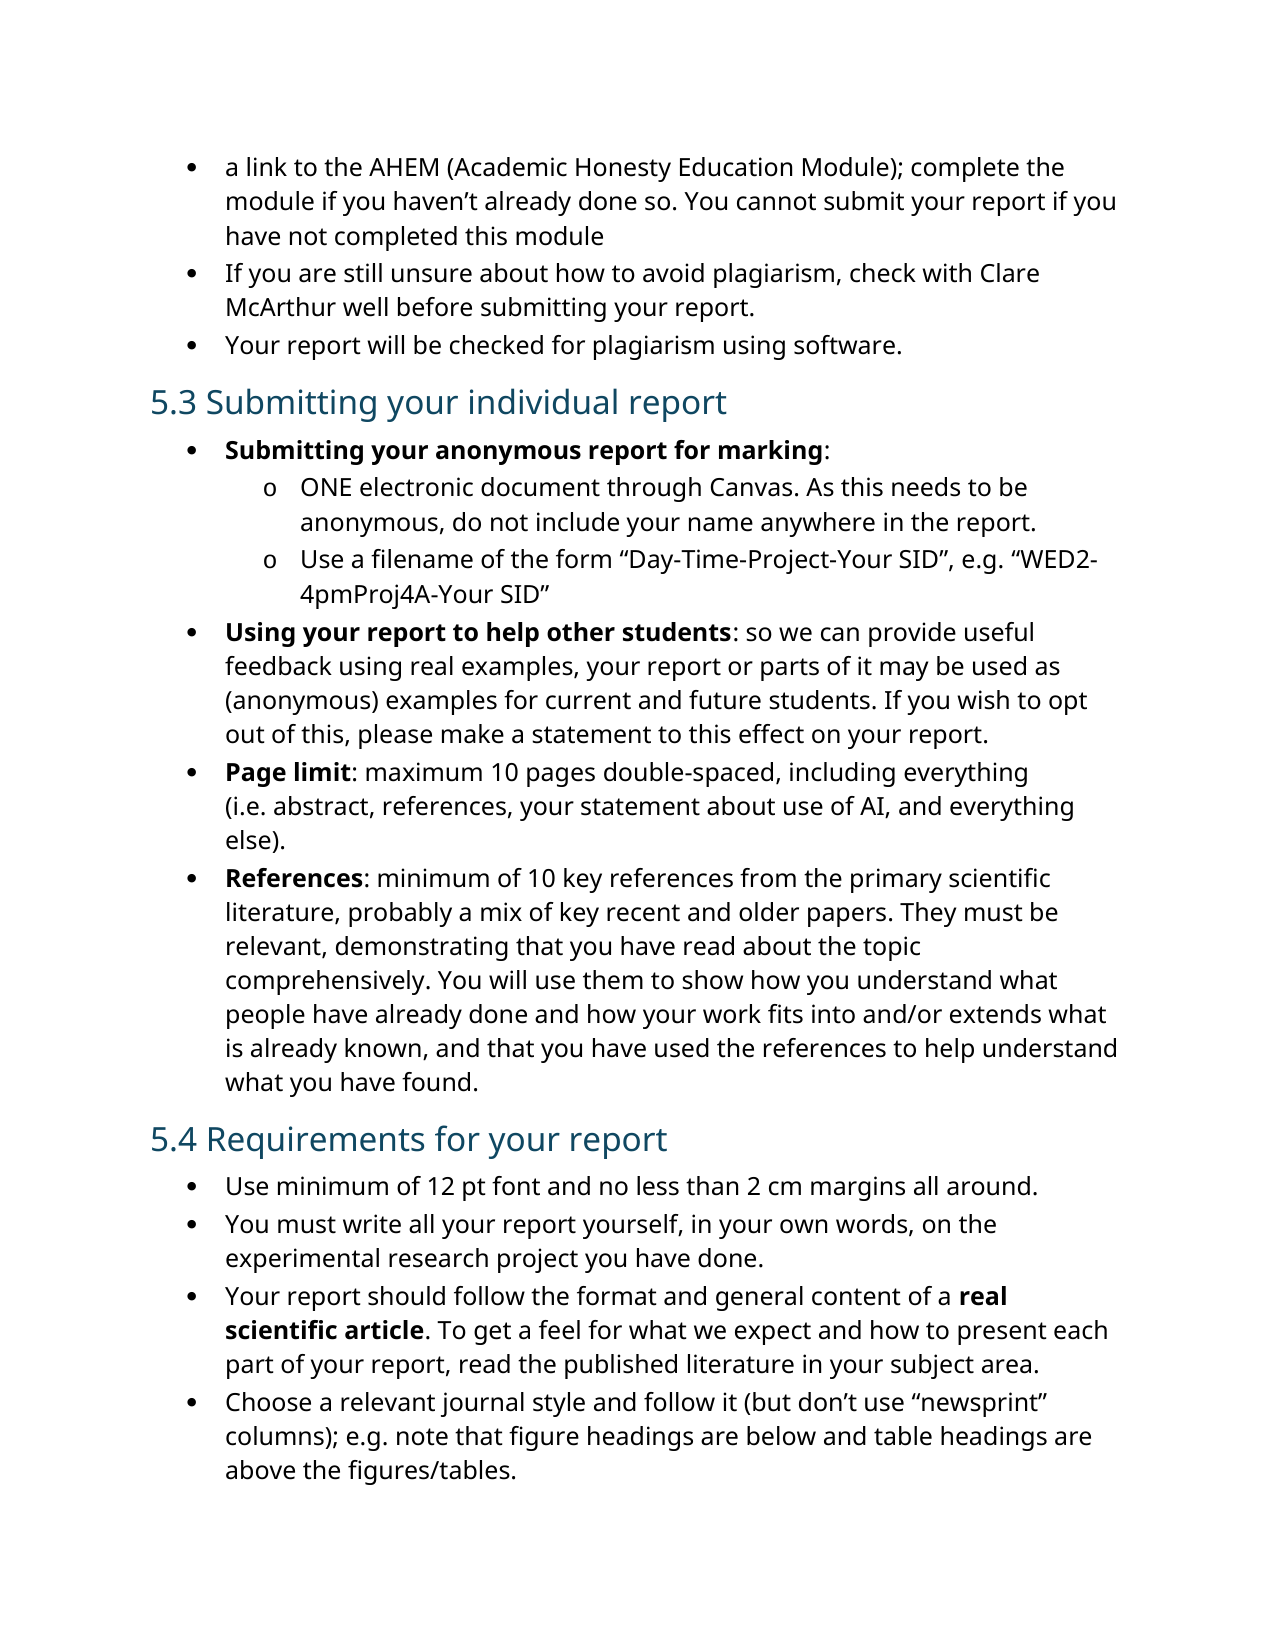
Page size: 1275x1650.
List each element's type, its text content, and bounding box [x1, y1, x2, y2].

list Choose a relevant journal style and follow it (but don’t use “newsprint” columns); e.g. note that figure headings are below and table headings are above the figures/tables. [187, 1385, 1125, 1487]
list Page limit: maximum 10 pages double-spaced, including everything (i.e. abstract, references, your statement about use of AI, and everything else). [187, 754, 1125, 856]
list References: minimum of 10 key references from the primary scientific literature, probably a mix of key recent and older papers. They must be relevant, demonstrating that you have read about the topic comprehensively. You will use them to show how you understand what people have already done and how your work fits into and/or extends what is already known, and that you have used the references to help understand what you have found. [187, 860, 1125, 1099]
list ONE electronic document through Canvas. As this needs to be anonymous, do not include your name anywhere in the report. [262, 470, 1125, 538]
list You must write all your report yourself, in your own words, on the experimental research project you have done. [187, 1207, 1125, 1275]
list Use a filename of the form “Day-Time-Project-Your SID”, e.g. “WED2-4pmProj4A-Your SID” [262, 542, 1125, 611]
list Use minimum of 12 pt font and no less than 2 cm margins all around. [187, 1169, 1125, 1203]
list If you are still unsure about how to avoid plagiarism, check with Clare McArthur well before submitting your report. [187, 256, 1125, 324]
list a link to the AHEM (Academic Honesty Education Module); complete the module if you haven’t already done so. You cannot submit your report if you have not completed this module [187, 150, 1125, 252]
list Using your report to help other students: so we can provide useful feedback using real examples, your report or parts of it may be used as (anonymous) examples for current and future students. If you wish to opt out of this, please make a statement to this effect on your report. [187, 614, 1125, 751]
list Your report should follow the format and general content of a real scientific article. To get a feel for what we expect and how to present each part of your report, read the published literature in your subject area. [187, 1279, 1125, 1381]
list Submitting your anonymous report for marking: [187, 432, 1125, 466]
subtitle 5.3 Submitting your individual report [150, 378, 1125, 424]
subtitle 5.4 Requirements for your report [150, 1115, 1125, 1161]
list Your report will be checked for plagiarism using software. [187, 328, 1125, 362]
